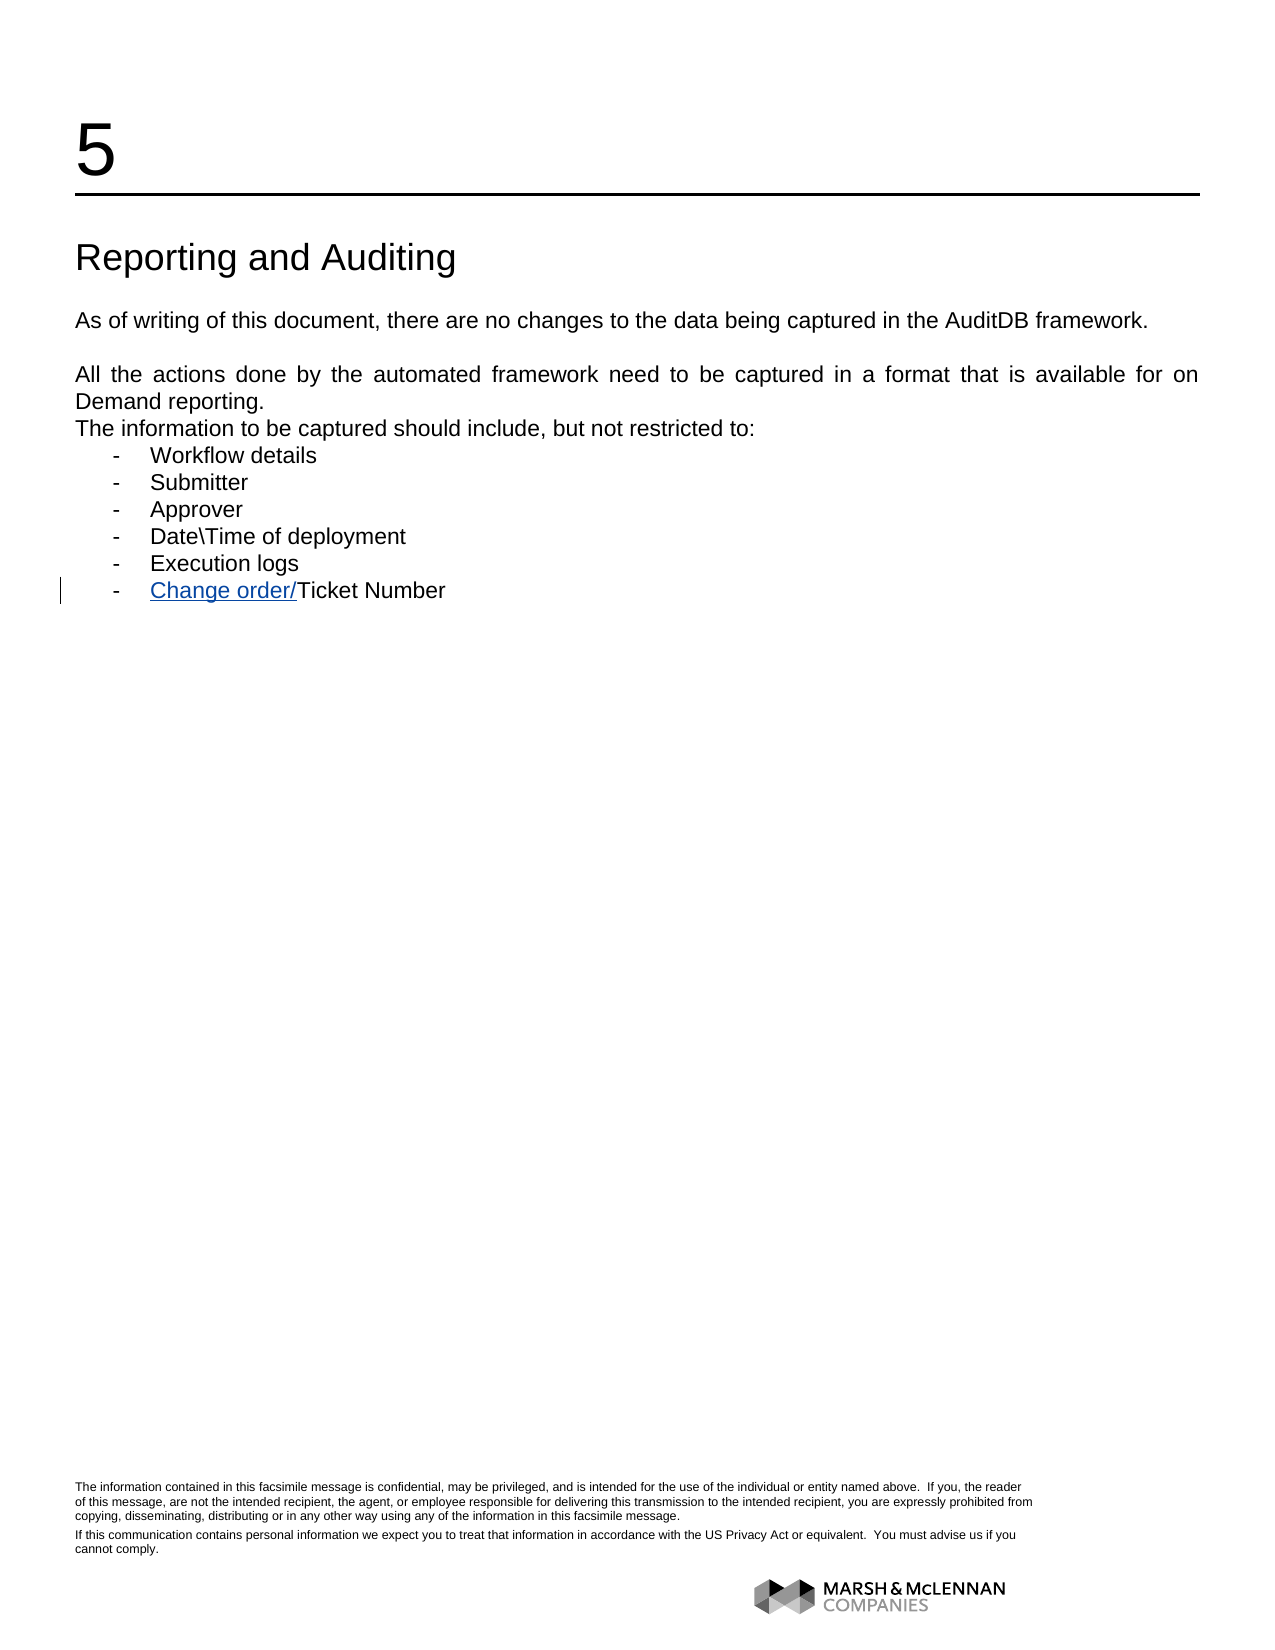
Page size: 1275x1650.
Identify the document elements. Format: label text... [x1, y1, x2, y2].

list Execution logs [112, 549, 1200, 577]
text All the actions done by the automated framework need to be captured in a format that is available for on Demand reporting. [75, 360, 1200, 414]
list 5 [75, 104, 1200, 193]
list Date\Time of deployment [112, 522, 1200, 549]
text As of writing of this document, there are no changes to the data being captured in the AuditDB framework. [75, 306, 1200, 333]
list Submitter [112, 468, 1200, 495]
list Approver [112, 495, 1200, 522]
subtitle Reporting and Auditing [75, 236, 1200, 279]
list Workflow details [112, 441, 1200, 468]
text The information to be captured should include, but not restricted to: [75, 414, 1200, 441]
list Ticket Number [112, 577, 1200, 604]
